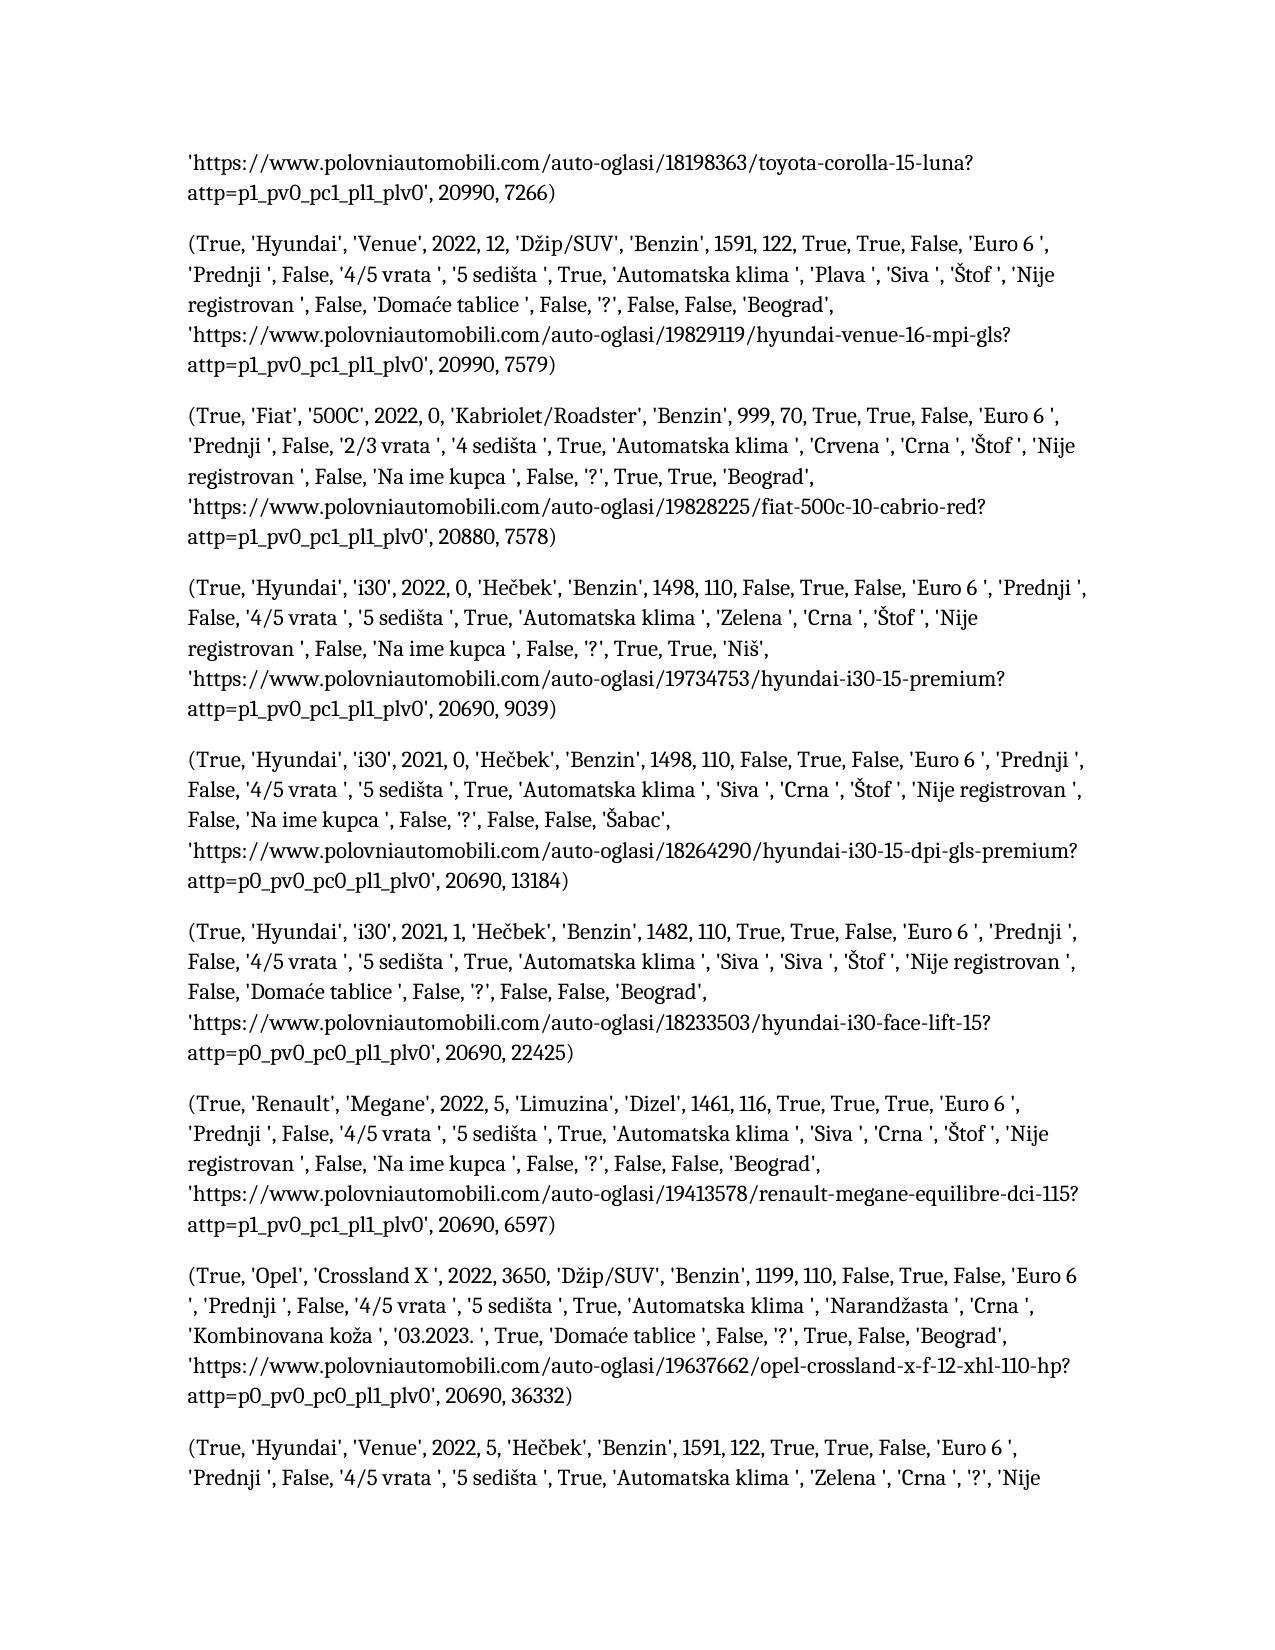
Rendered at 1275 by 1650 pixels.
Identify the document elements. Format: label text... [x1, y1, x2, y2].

text (True, 'Opel', 'Crossland X ', 2022, 3650, 'Džip/SUV', 'Benzin', 1199, 110, False, True, False, 'Euro 6 ', 'Prednji ', False, '4/5 vrata ', '5 sedišta ', True, 'Automatska klima ', 'Narandžasta ', 'Crna ', 'Kombinovana koža ', '03.2023. ', True, 'Domaće tablice ', False, '?', True, False, 'Beograd', 'https://www.polovniautomobili.com/auto-oglasi/19637662/opel-crossland-x-f-12-xhl-110-hp?attp=p0_pv0_pc0_pl1_plv0', 20690, 36332) [187, 1262, 1087, 1410]
text (True, 'Hyundai', 'i30', 2022, 0, 'Hečbek', 'Benzin', 1498, 110, False, True, False, 'Euro 6 ', 'Prednji ', False, '4/5 vrata ', '5 sedišta ', True, 'Automatska klima ', 'Zelena ', 'Crna ', 'Štof ', 'Nije registrovan ', False, 'Na ime kupca ', False, '?', True, True, 'Niš', 'https://www.polovniautomobili.com/auto-oglasi/19734753/hyundai-i30-15-premium?attp=p1_pv0_pc1_pl1_plv0', 20690, 9039) [187, 575, 1087, 722]
text (True, 'Renault', 'Megane', 2022, 5, 'Limuzina', 'Dizel', 1461, 116, True, True, True, 'Euro 6 ', 'Prednji ', False, '4/5 vrata ', '5 sedišta ', True, 'Automatska klima ', 'Siva ', 'Crna ', 'Štof ', 'Nije registrovan ', False, 'Na ime kupca ', False, '?', False, False, 'Beograd', 'https://www.polovniautomobili.com/auto-oglasi/19413578/renault-megane-equilibre-dci-115?attp=p1_pv0_pc1_pl1_plv0', 20690, 6597) [187, 1091, 1087, 1238]
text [187, 1434, 1087, 1491]
text (True, 'Hyundai', 'i30', 2021, 1, 'Hečbek', 'Benzin', 1482, 110, True, True, False, 'Euro 6 ', 'Prednji ', False, '4/5 vrata ', '5 sedišta ', True, 'Automatska klima ', 'Siva ', 'Siva ', 'Štof ', 'Nije registrovan ', False, 'Domaće tablice ', False, '?', False, False, 'Beograd', 'https://www.polovniautomobili.com/auto-oglasi/18233503/hyundai-i30-face-lift-15?attp=p0_pv0_pc0_pl1_plv0', 20690, 22425) [187, 919, 1087, 1066]
text (True, 'Hyundai', 'Venue', 2022, 12, 'Džip/SUV', 'Benzin', 1591, 122, True, True, False, 'Euro 6 ', 'Prednji ', False, '4/5 vrata ', '5 sedišta ', True, 'Automatska klima ', 'Plava ', 'Siva ', 'Štof ', 'Nije registrovan ', False, 'Domaće tablice ', False, '?', False, False, 'Beograd', 'https://www.polovniautomobili.com/auto-oglasi/19829119/hyundai-venue-16-mpi-gls?attp=p1_pv0_pc1_pl1_plv0', 20990, 7579) [187, 231, 1087, 378]
text (True, 'Fiat', '500C', 2022, 0, 'Kabriolet/Roadster', 'Benzin', 999, 70, True, True, False, 'Euro 6 ', 'Prednji ', False, '2/3 vrata ', '4 sedišta ', True, 'Automatska klima ', 'Crvena ', 'Crna ', 'Štof ', 'Nije registrovan ', False, 'Na ime kupca ', False, '?', True, True, 'Beograd', 'https://www.polovniautomobili.com/auto-oglasi/19828225/fiat-500c-10-cabrio-red?attp=p1_pv0_pc1_pl1_plv0', 20880, 7578) [187, 403, 1087, 550]
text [187, 150, 1087, 207]
text (True, 'Hyundai', 'i30', 2021, 0, 'Hečbek', 'Benzin', 1498, 110, False, True, False, 'Euro 6 ', 'Prednji ', False, '4/5 vrata ', '5 sedišta ', True, 'Automatska klima ', 'Siva ', 'Crna ', 'Štof ', 'Nije registrovan ', False, 'Na ime kupca ', False, '?', False, False, 'Šabac', 'https://www.polovniautomobili.com/auto-oglasi/18264290/hyundai-i30-15-dpi-gls-premium?attp=p0_pv0_pc0_pl1_plv0', 20690, 13184) [187, 747, 1087, 894]
